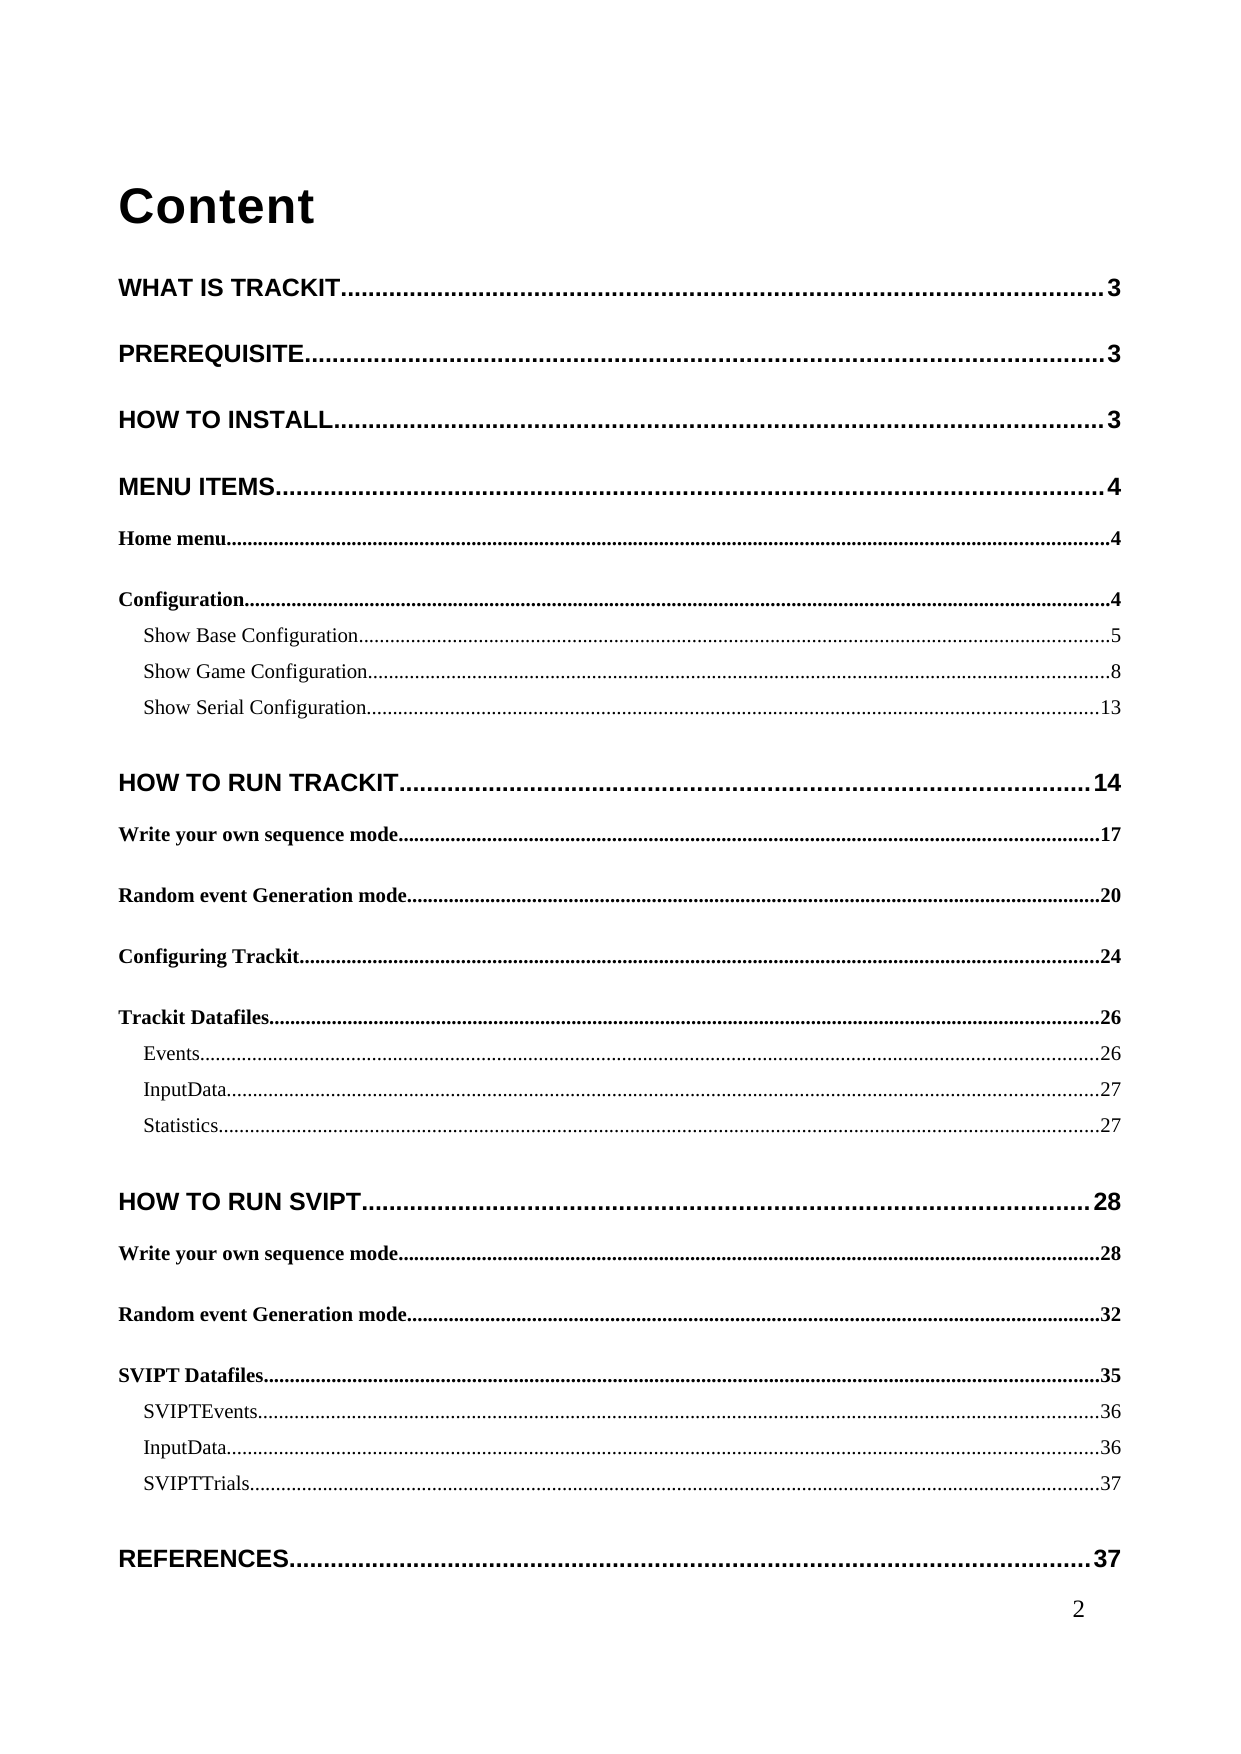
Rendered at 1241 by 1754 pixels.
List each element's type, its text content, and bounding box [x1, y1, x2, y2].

text SVIPTTrials 37 [143, 1471, 1122, 1495]
text Events 26 [143, 1041, 1122, 1065]
text Prerequisite 3 [118, 339, 1122, 368]
text Home menu 4 [118, 526, 1122, 549]
text Random event Generation mode 20 [118, 883, 1122, 907]
text InputData 36 [143, 1435, 1122, 1459]
text Menu items 4 [118, 472, 1122, 501]
text SVIPTEvents 36 [143, 1399, 1122, 1423]
text Show Game Configuration 8 [143, 659, 1122, 683]
text Write your own sequence mode 17 [118, 822, 1122, 846]
text Trackit Datafiles 26 [118, 1005, 1122, 1029]
text Show Serial Configuration 13 [143, 695, 1122, 719]
text Configuration 4 [118, 587, 1122, 611]
text InputData 27 [143, 1077, 1122, 1101]
text SVIPT Datafiles 35 [118, 1363, 1122, 1387]
text What is TrackIt 3 [118, 273, 1122, 302]
text Write your own sequence mode 28 [118, 1241, 1122, 1264]
text How to Run Trackit 14 [118, 768, 1122, 797]
text Configuring Trackit 24 [118, 944, 1122, 968]
text Show Base Configuration 5 [143, 623, 1122, 647]
text Random event Generation mode 32 [118, 1302, 1122, 1326]
text Statistics 27 [143, 1113, 1122, 1137]
text How to Run SVIPT 28 [118, 1187, 1122, 1216]
text Content [118, 177, 1122, 236]
text References 37 [118, 1544, 1122, 1573]
text How to install 3 [118, 406, 1122, 434]
